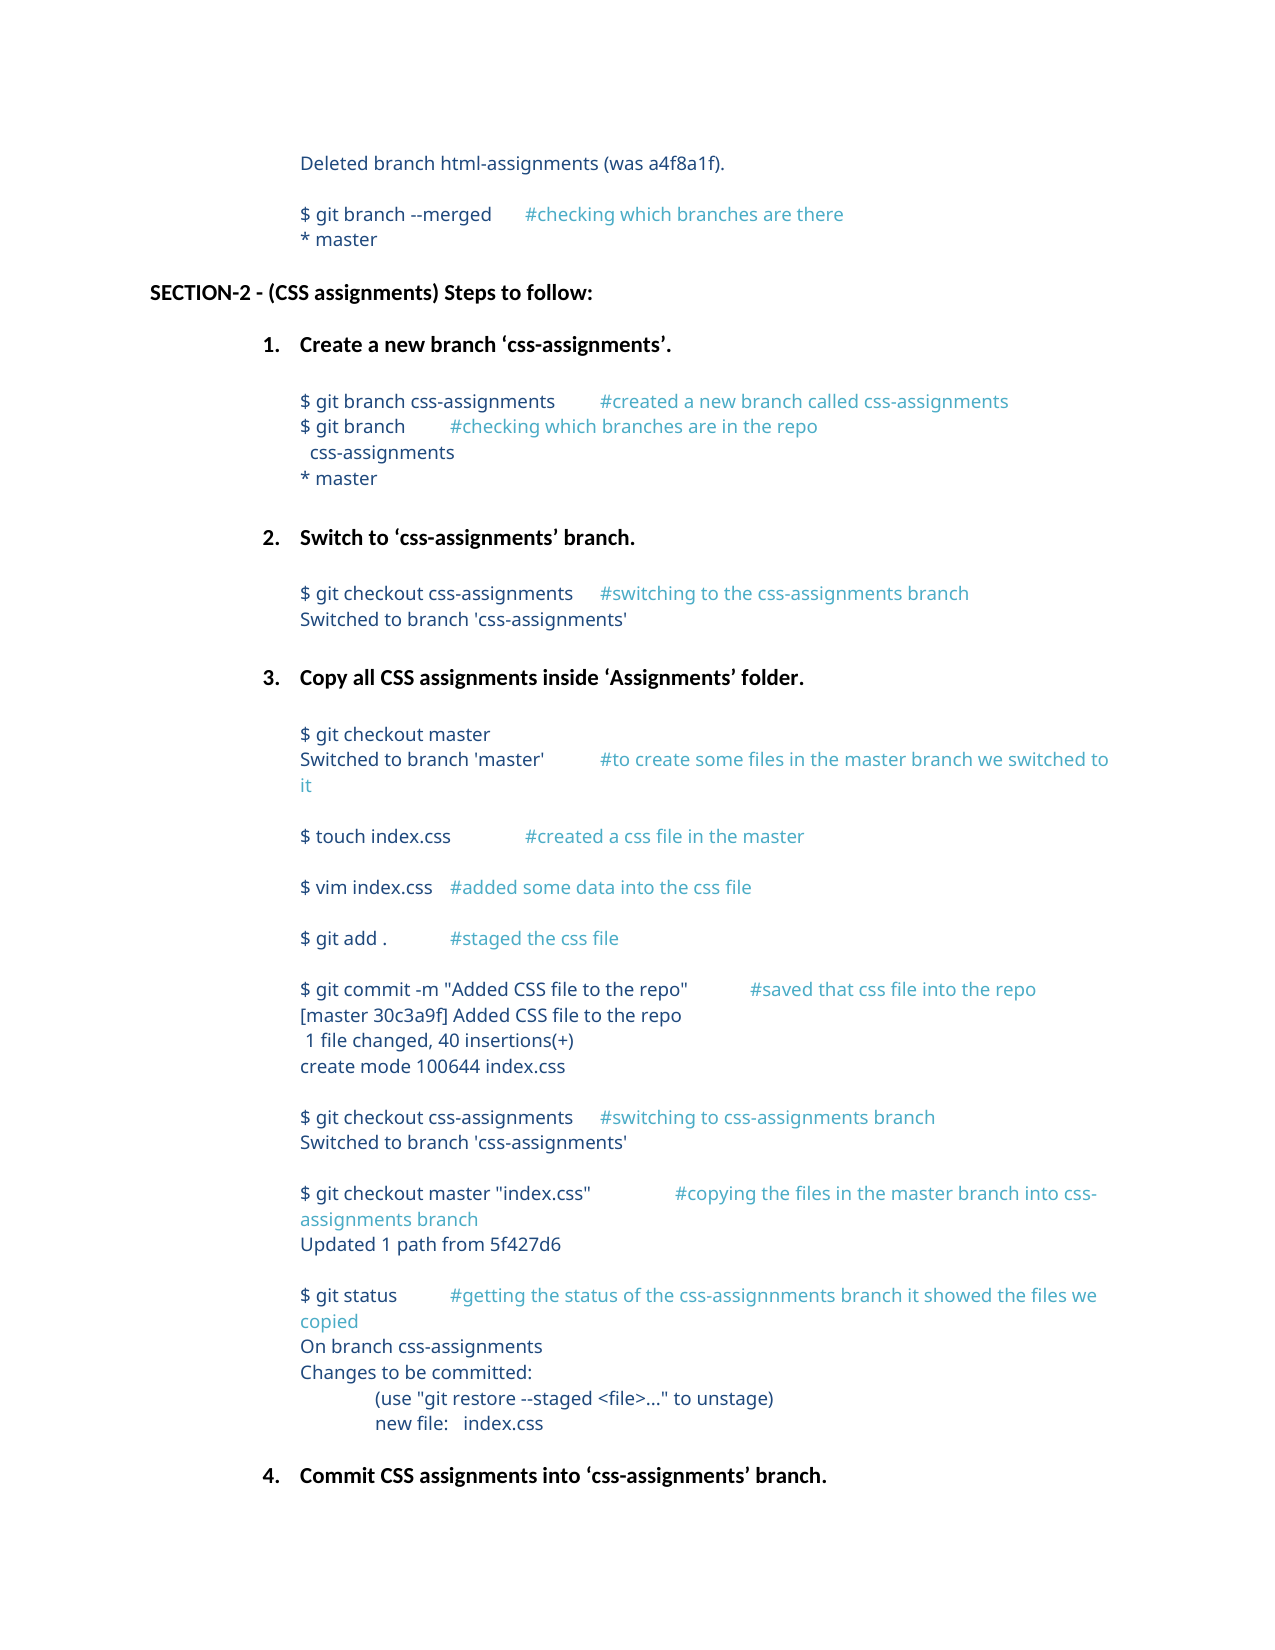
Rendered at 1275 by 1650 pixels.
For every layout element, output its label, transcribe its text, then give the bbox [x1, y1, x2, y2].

text $ git add . #staged the css file [225, 925, 1125, 951]
list $ git branch --merged #checking which branches are there [300, 201, 1125, 227]
list Switched to branch 'css-assignments' [300, 606, 1125, 631]
list Copy all CSS assignments inside ‘Assignments’ folder. [262, 663, 1125, 692]
list $ git checkout master [300, 721, 1125, 747]
text Switched to branch 'css-assignments' [225, 1129, 1125, 1155]
text 1 file changed, 40 insertions(+) [225, 1027, 1125, 1053]
list * master [300, 465, 1125, 490]
list Switched to branch 'master' #to create some files in the master branch we switched to it [300, 747, 1125, 798]
text $ touch index.css #created a css file in the master [225, 823, 1125, 849]
list Create a new branch ‘css-assignments’. [262, 331, 1125, 359]
text Updated 1 path from 5f427d6 [225, 1232, 1125, 1257]
text create mode 100644 index.css [150, 1053, 1125, 1078]
list $ git branch css-assignments #created a new branch called css-assignments [300, 388, 1125, 414]
list Switch to ‘css-assignments’ branch. [262, 523, 1125, 551]
text [master 30c3a9f] Added CSS file to the repo [225, 1002, 1125, 1027]
text new file: index.css [150, 1410, 1125, 1436]
text (use "git restore --staged <file>..." to unstage) [150, 1385, 1125, 1410]
text On branch css-assignments [225, 1334, 1125, 1359]
text $ git checkout css-assignments #switching to css-assignments branch [225, 1104, 1125, 1129]
list $ git checkout css-assignments #switching to the css-assignments branch [300, 580, 1125, 606]
text Changes to be committed: [225, 1359, 1125, 1385]
text $ git commit -m "Added CSS file to the repo" #saved that css file into the repo [300, 976, 1125, 1002]
list css-assignments [300, 439, 1125, 465]
text $ git checkout master "index.css" #copying the files in the master branch into css-assignments branch [300, 1181, 1125, 1232]
list Deleted branch html-assignments (was a4f8a1f). [300, 150, 1125, 176]
list $ git branch #checking which branches are in the repo [300, 414, 1125, 439]
text $ vim index.css #added some data into the css file [225, 874, 1125, 900]
text $ git status #getting the status of the css-assignnments branch it showed the files we copied [300, 1283, 1125, 1334]
text SECTION-2 - (CSS assignments) Steps to follow: [150, 278, 1125, 306]
list Commit CSS assignments into ‘css-assignments’ branch. [262, 1461, 1125, 1489]
list * master [300, 227, 1125, 252]
